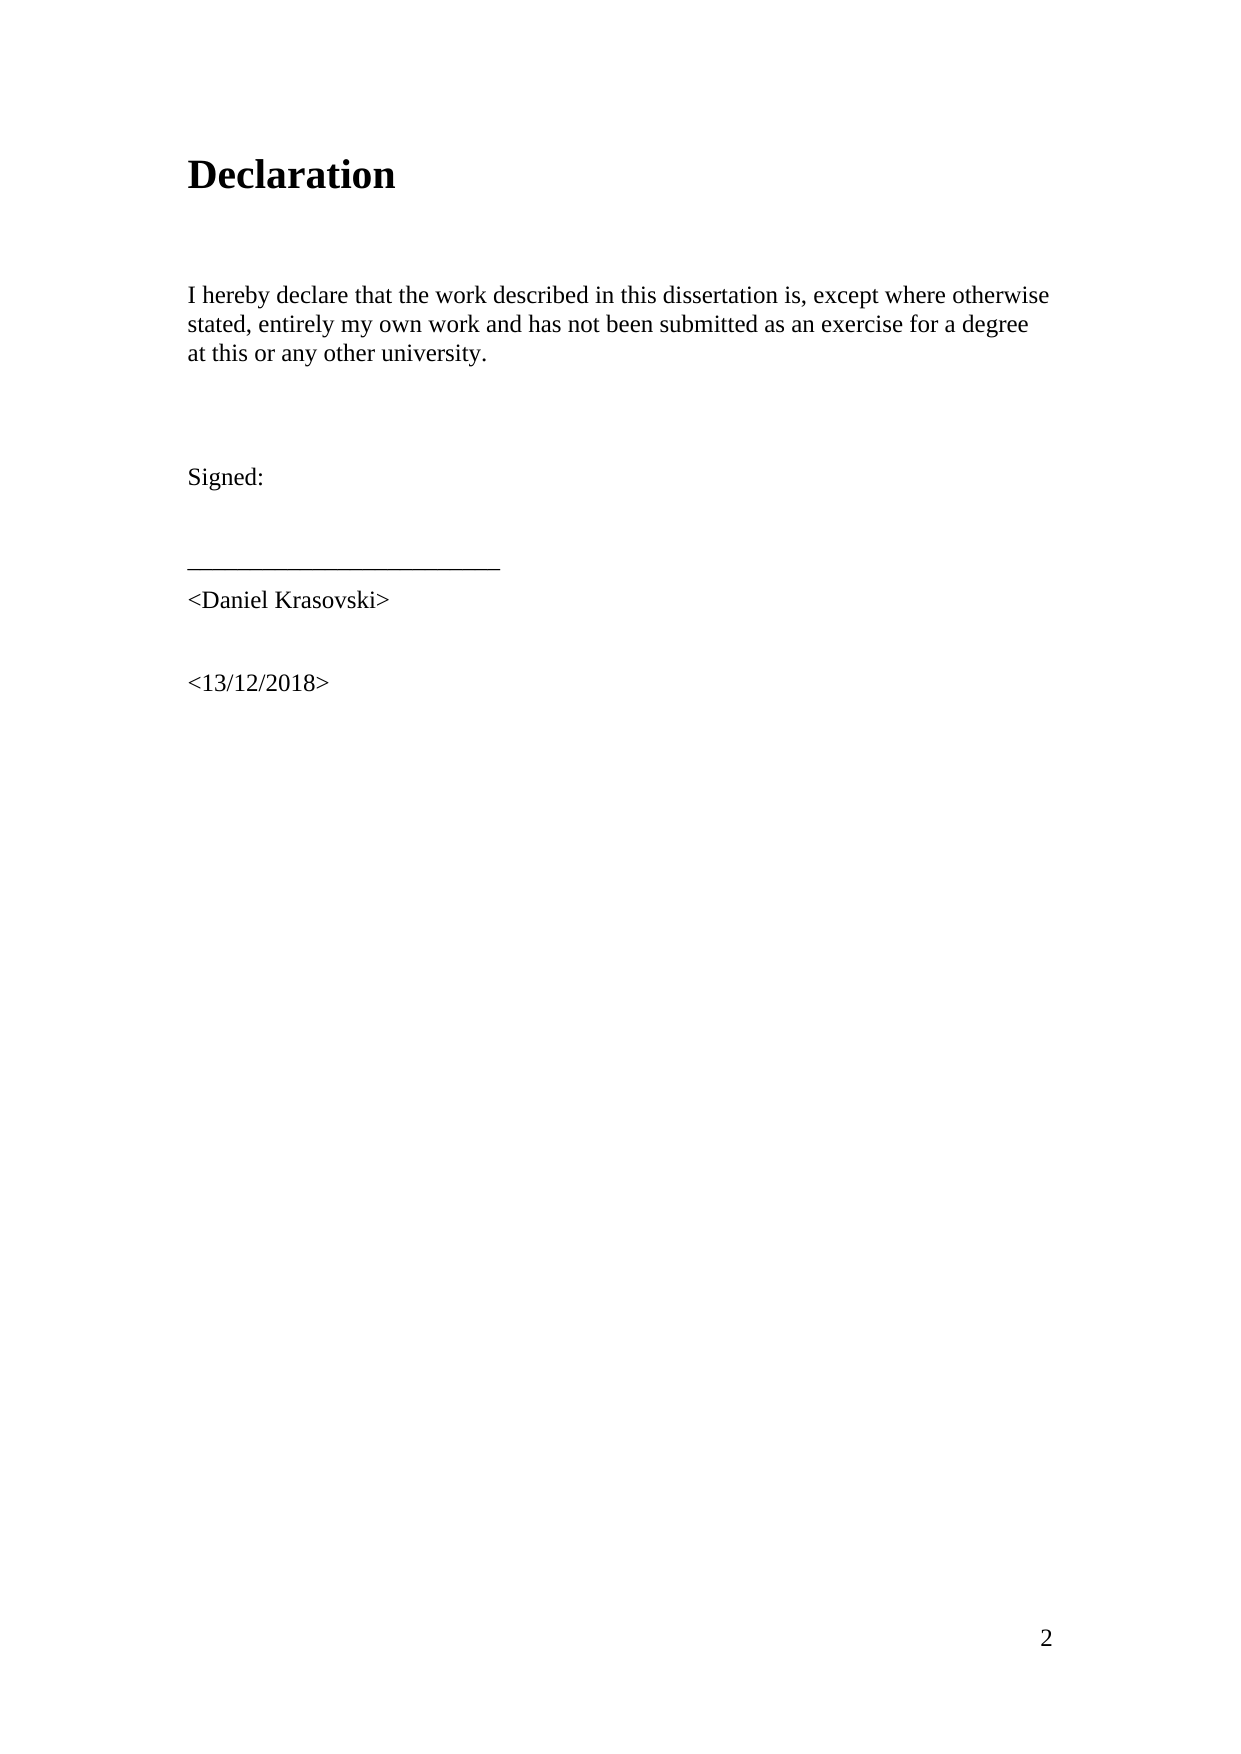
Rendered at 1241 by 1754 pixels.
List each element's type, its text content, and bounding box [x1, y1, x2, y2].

subtitle Declaration [187, 150, 1053, 198]
text _________________________ [187, 544, 1053, 573]
text <Daniel Krasovski> [187, 585, 1053, 614]
text Signed: [187, 462, 1053, 490]
text I hereby declare that the work described in this dissertation is, except where otherwise stated, entirely my own work and has not been submitted as an exercise for a degree at this or any other university. [187, 280, 1053, 367]
text <13/12/2018> [187, 668, 1053, 697]
